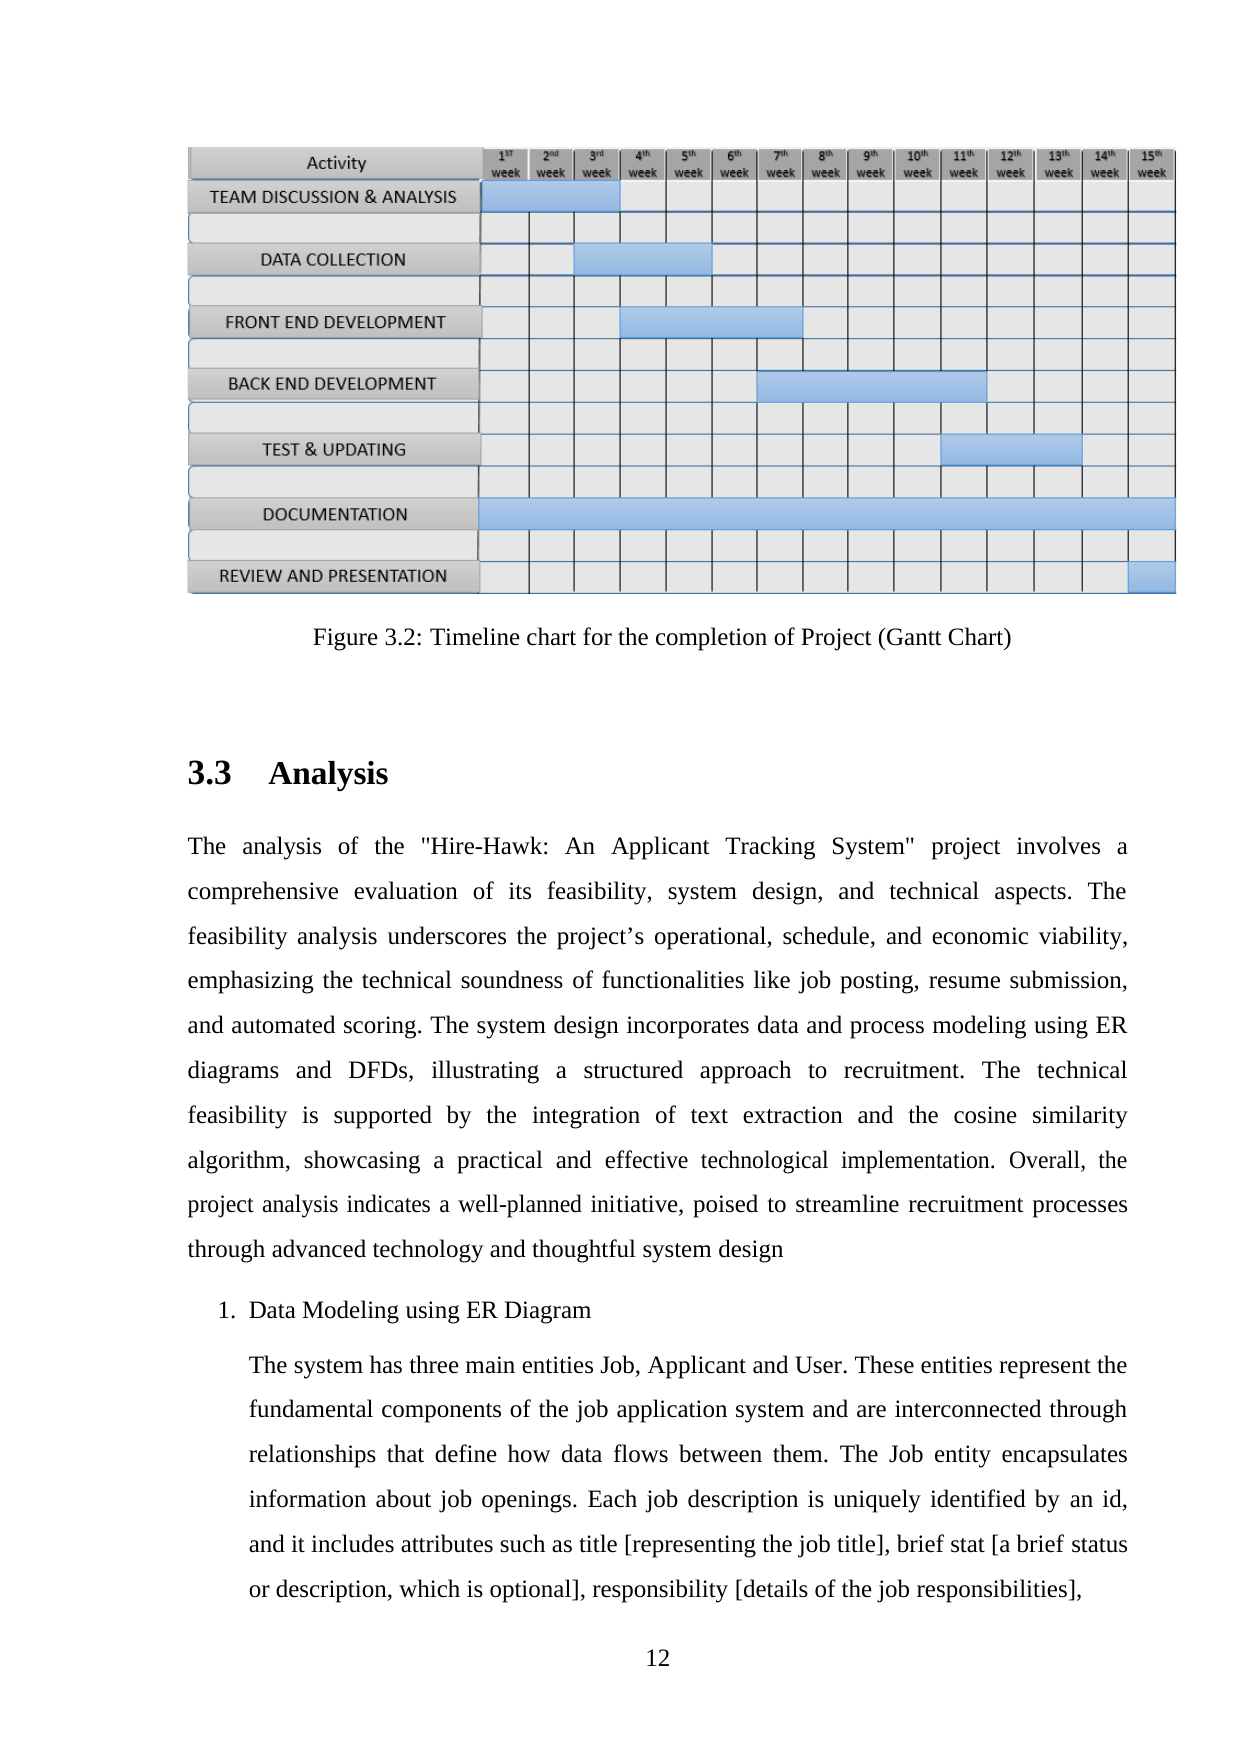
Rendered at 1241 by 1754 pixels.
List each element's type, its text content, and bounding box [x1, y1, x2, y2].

text Figure 3.2: Timeline chart for the completion of Project (Gantt Chart) [313, 622, 1240, 651]
text The analysis of the "Hire-Hawk: An Applicant Tracking System" project involves a comprehensive evaluation of its feasibility, system design, and technical aspects. The feasibility analysis underscores the project’s operational, schedule, and economic viability, emphasizing the technical soundness of functionalities like job posting, resume submission, and automated scoring. The system design incorporates data and process modeling using ER diagrams and DFDs, illustrating a structured approach to recruitment. The technical feasibility is supported by the integration of text extraction and the cosine similarity algorithm, showcasing a practical and effective technological implementation. Overall, the project analysis indicates a well-planned initiative, poised to streamline recruitment processes through advanced technology and thoughtful system design [187, 831, 1128, 1263]
picture [187, 147, 1177, 594]
list Data Modeling using ER Diagram [217, 1295, 1240, 1324]
subtitle Analysis [187, 752, 1240, 792]
text The system has three main entities Job, Applicant and User. These entities represent the fundamental components of the job application system and are interconnected through relationships that define how data flows between them. The Job entity encapsulates information about job openings. Each job description is uniquely identified by an id, and it includes attributes such as title [representing the job title], brief stat [a brief status or description, which is optional], responsibility [details of the job responsibilities], [248, 1350, 1128, 1602]
